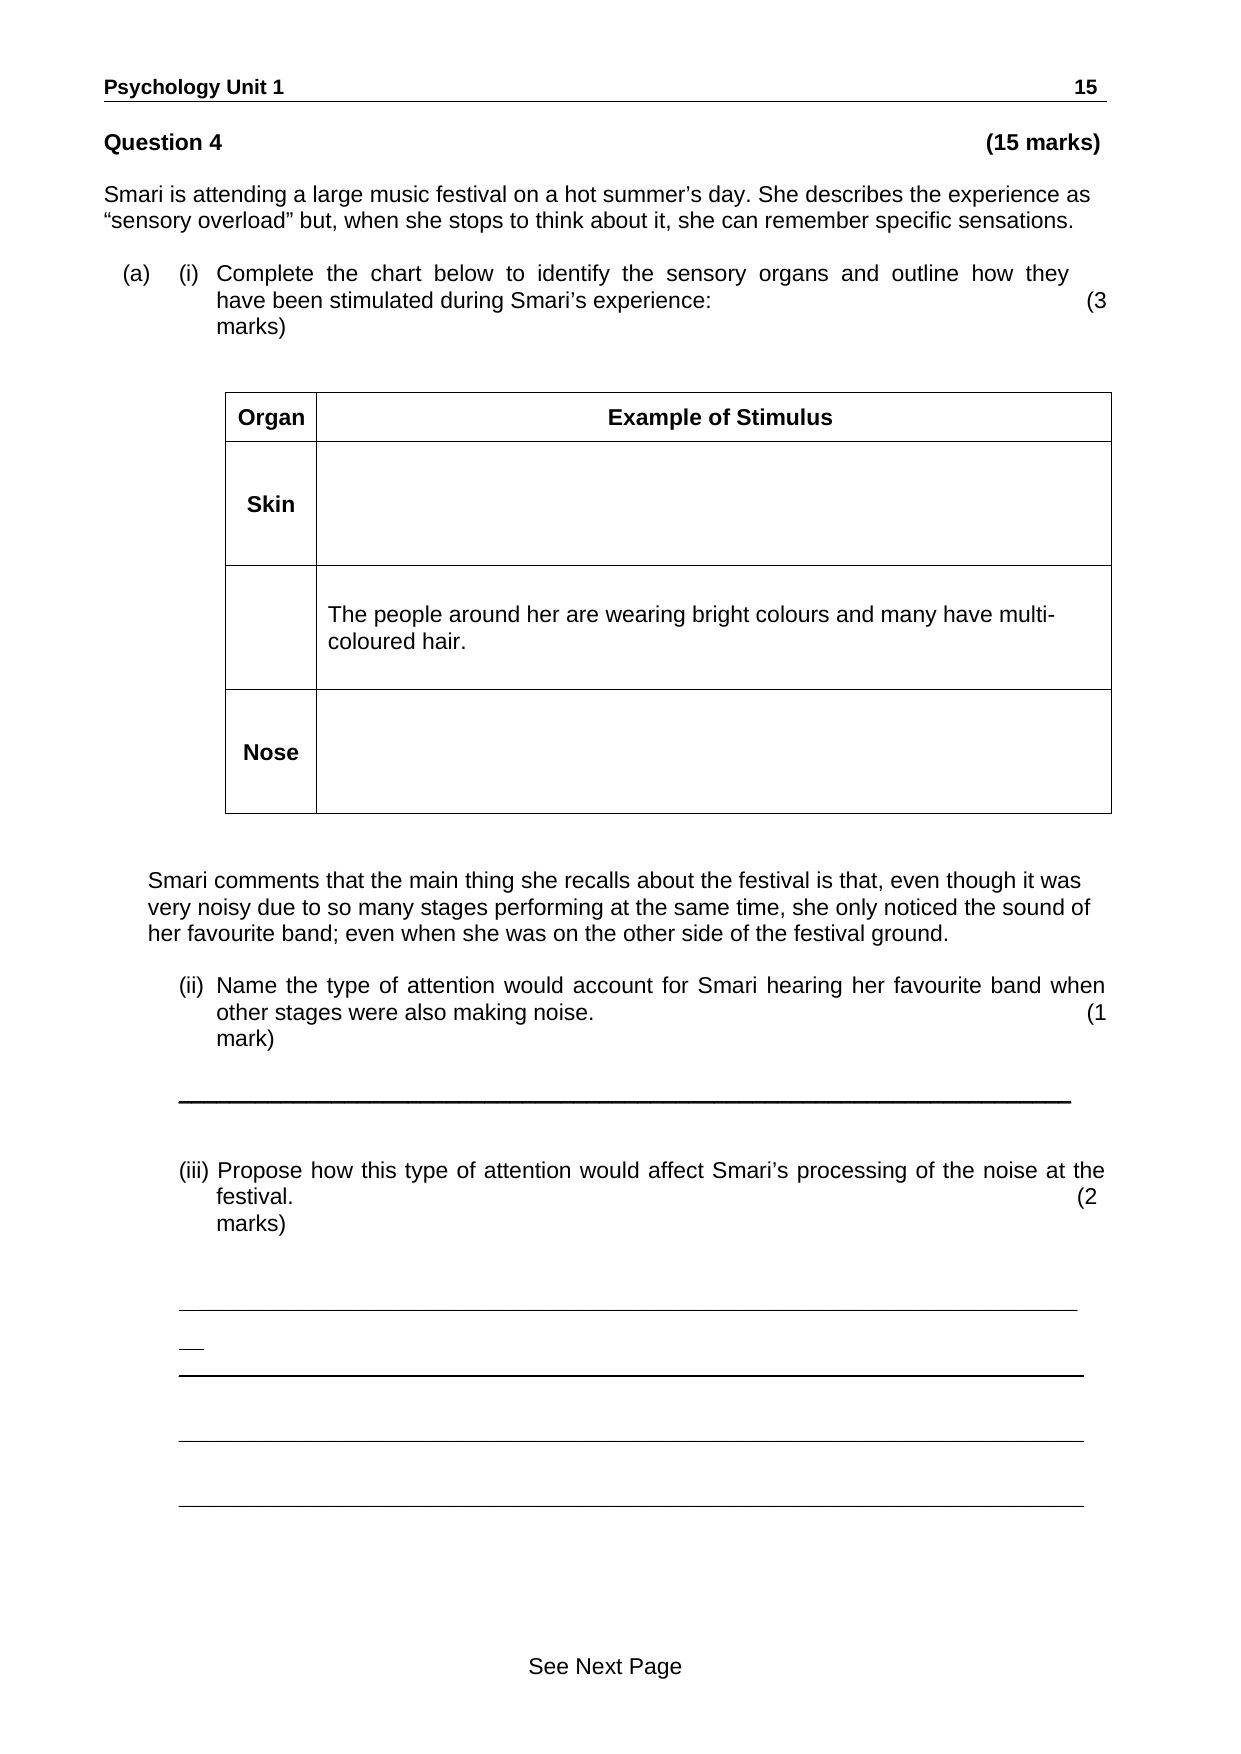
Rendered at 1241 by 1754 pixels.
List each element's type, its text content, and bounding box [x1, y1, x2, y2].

table_cell [317, 442, 1111, 565]
table_cell The people around her are wearing bright colours and many have multi-coloured hair. [317, 566, 1111, 689]
text (a) (i) Complete the chart below to identify the sensory organs and outline how they have been stimulated during Smari’s experience: (3 marks) [122, 260, 1107, 339]
text (ii) Name the type of attention would account for Smari hearing her favourite band when other stages were also making noise. (1 mark) [122, 972, 1107, 1052]
table_cell [226, 566, 316, 689]
table_cell [317, 690, 1111, 813]
table_cell Skin [226, 442, 316, 565]
text _______________________________________________________________________ [178, 1326, 1107, 1379]
text Smari is attending a large music festival on a hot summer’s day. She describes the experience as “sensory overload” but, when she stops to think about it, she can remember specific sensations. [103, 181, 1107, 234]
text Question 4 (15 marks) [103, 128, 1107, 155]
text (iii) Propose how this type of attention would affect Smari’s processing of the noise at the festival. (2 marks) [122, 1157, 1107, 1236]
text Smari comments that the main thing she recalls about the festival is that, even though it was very noisy due to so many stages performing at the same time, she only noticed the sound of her favourite band; even when she was on the other side of the festival ground. [122, 867, 1107, 946]
text ______________________________________________________________________ [178, 1052, 1107, 1104]
text _______________________________________________________________________ [178, 1483, 1107, 1509]
table_cell Nose [226, 690, 316, 813]
table_header Organ [226, 393, 316, 441]
table_header Example of Stimulus [317, 393, 1111, 441]
text _______________________________________________________________________ [178, 1391, 1107, 1471]
text _____________________________________________________________________ [178, 1287, 1107, 1314]
